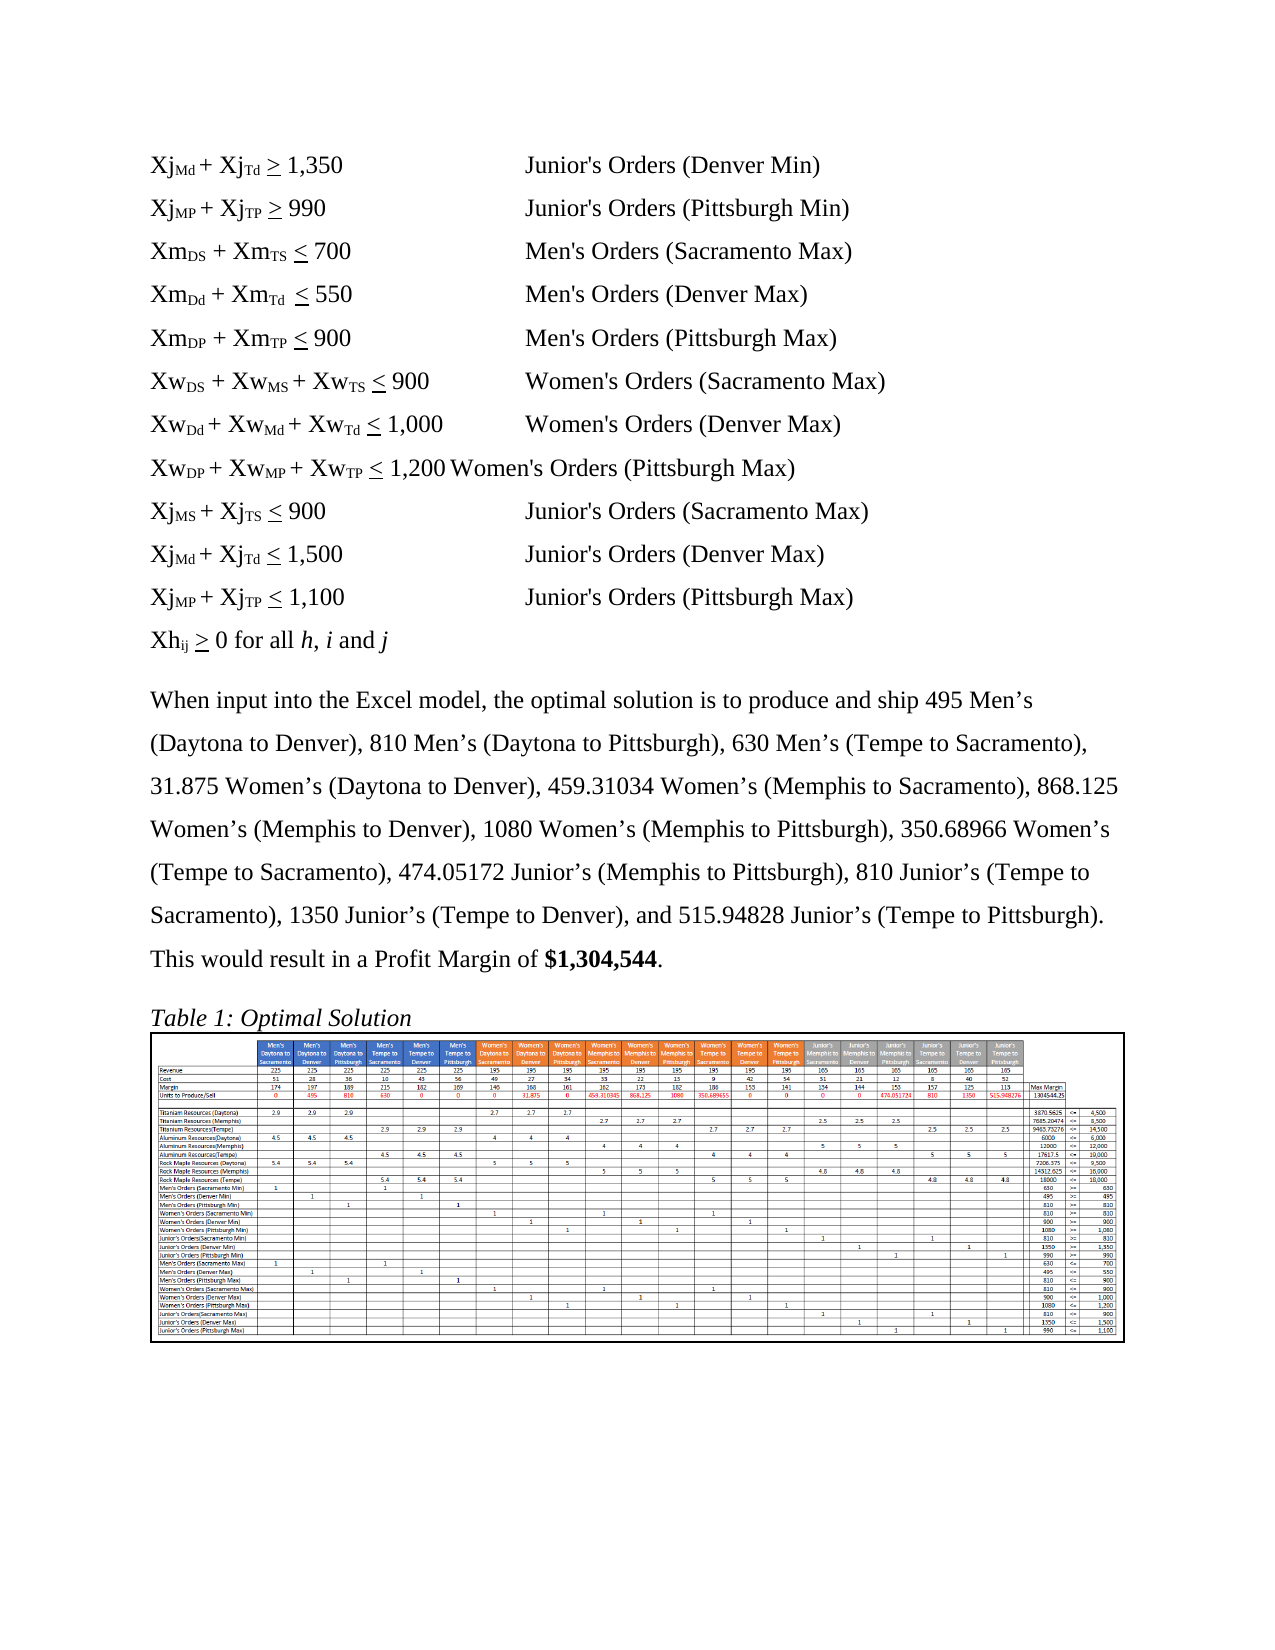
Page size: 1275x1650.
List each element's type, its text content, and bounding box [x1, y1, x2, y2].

text XwDS + XwMS + XwTS < 900 Women's Orders (Sacramento Max) [150, 366, 1125, 395]
text Table 1: Optimal Solution [150, 1003, 1125, 1032]
text XjMd + XjTd > 1,350 Junior's Orders (Denver Min) [150, 150, 1125, 179]
text XwDP + XwMP + XwTP < 1,200 Women's Orders (Pittsburgh Max) [150, 453, 1125, 481]
text XjMd + XjTd < 1,500 Junior's Orders (Denver Max) [150, 539, 1125, 568]
text XmDd + XmTd < 550 Men's Orders (Denver Max) [150, 279, 1125, 308]
picture [152, 1034, 1123, 1341]
text XjMP + XjTP < 1,100 Junior's Orders (Pittsburgh Max) [150, 582, 1125, 611]
text XjMS + XjTS < 900 Junior's Orders (Sacramento Max) [150, 496, 1125, 524]
text XmDP + XmTP < 900 Men's Orders (Pittsburgh Max) [150, 323, 1125, 352]
text Xhij > 0 for all h, i and j [150, 625, 1125, 654]
text XwDd + XwMd + XwTd < 1,000 Women's Orders (Denver Max) [150, 409, 1125, 438]
text When input into the Excel model, the optimal solution is to produce and ship 495 Men’s (Daytona to Denver), 810 Men’s (Daytona to Pittsburgh), 630 Men’s (Tempe to Sacramento), 31.875 Women’s (Daytona to Denver), 459.31034 Women’s (Memphis to Sacramento), 868.125 Women’s (Memphis to Denver), 1080 Women’s (Memphis to Pittsburgh), 350.68966 Women’s (Tempe to Sacramento), 474.05172 Junior’s (Memphis to Pittsburgh), 810 Junior’s (Tempe to Sacramento), 1350 Junior’s (Tempe to Denver), and 515.94828 Junior’s (Tempe to Pittsburgh). This would result in a Profit Margin of $1,304,544. [150, 685, 1125, 972]
text XjMP + XjTP > 990 Junior's Orders (Pittsburgh Min) [150, 193, 1125, 222]
text XmDS + XmTS < 700 Men's Orders (Sacramento Max) [150, 236, 1125, 265]
